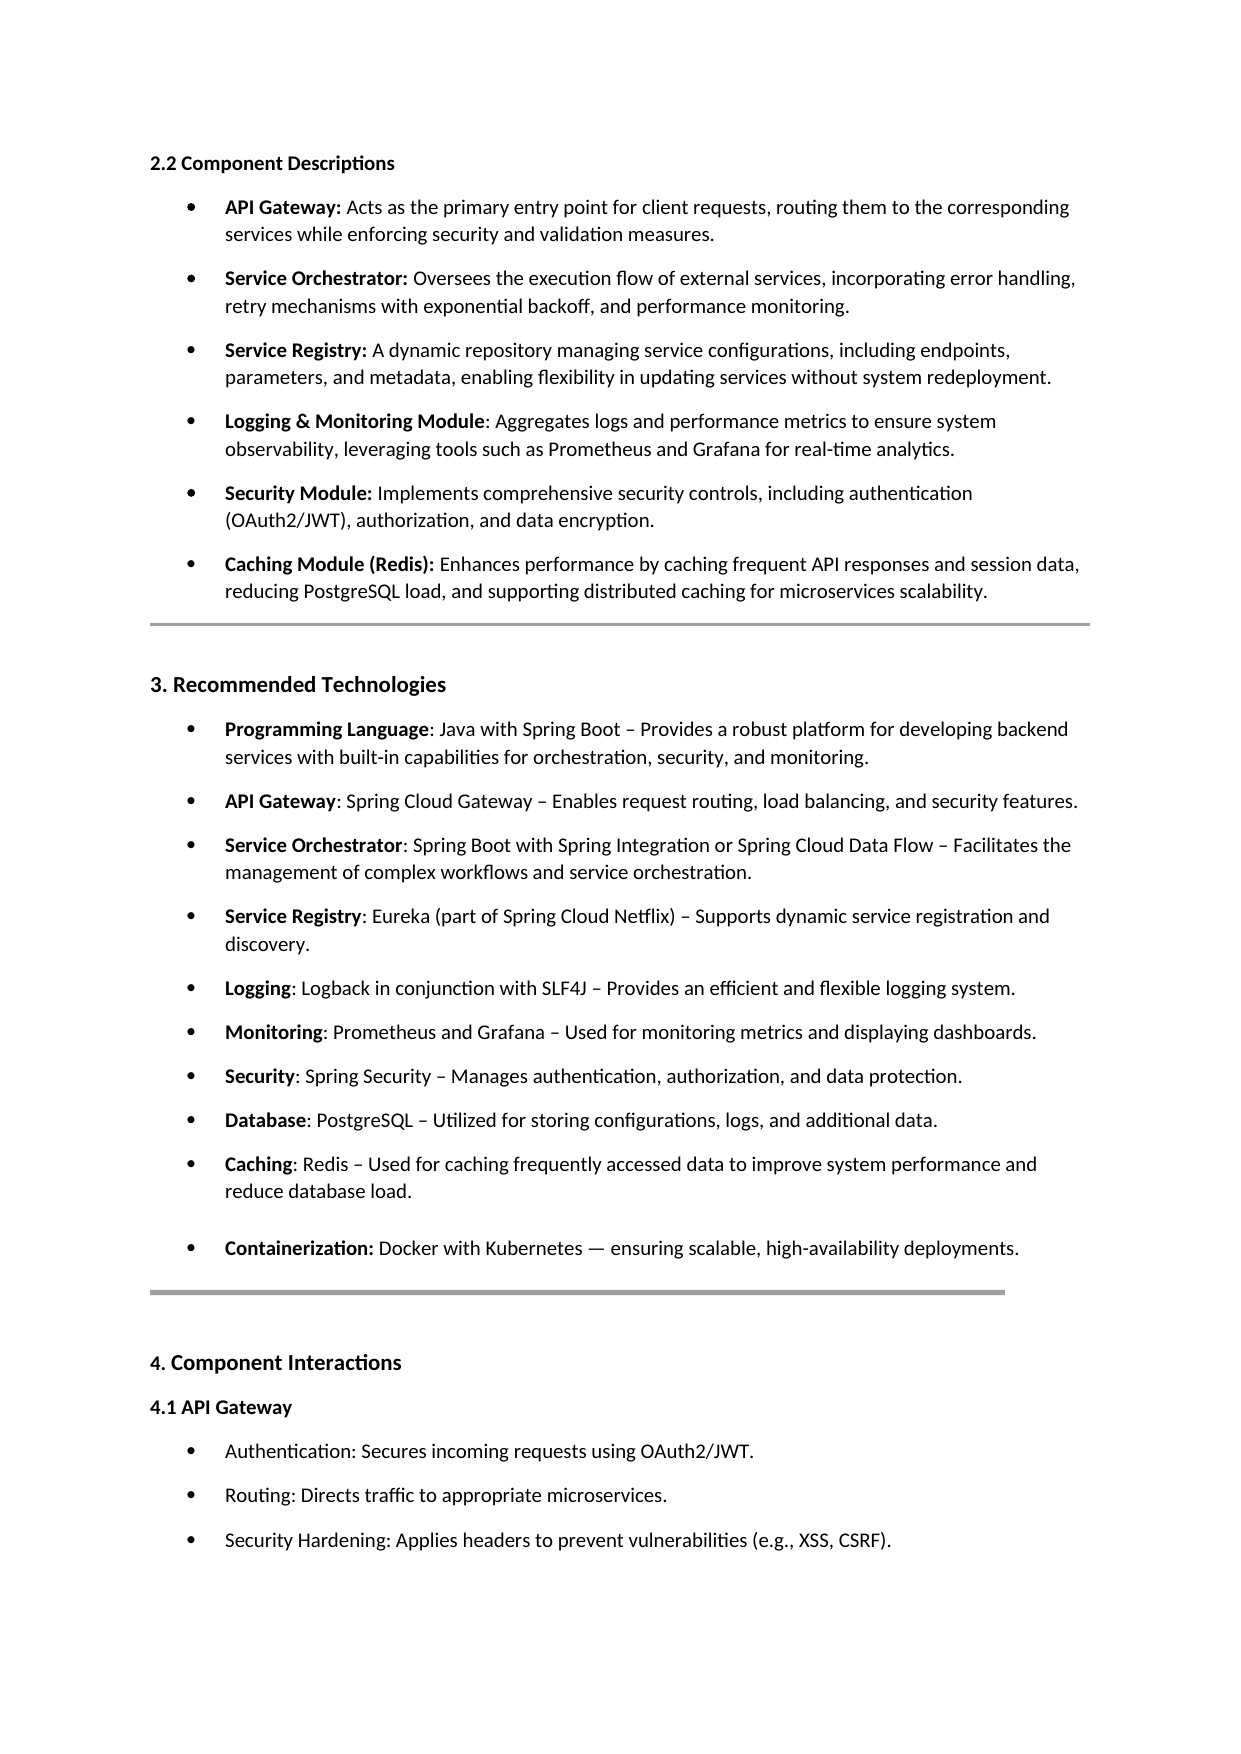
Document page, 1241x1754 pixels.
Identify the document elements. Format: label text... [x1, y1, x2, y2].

list Authentication: Secures incoming requests using OAuth2/JWT. [187, 1439, 1090, 1464]
list Security: Spring Security – Manages authentication, authorization, and data protection. [187, 1063, 1090, 1088]
list Service Registry: Eureka (part of Spring Cloud Netflix) – Supports dynamic service registration and discovery. [187, 903, 1090, 956]
list Caching: Redis – Used for caching frequently accessed data to improve system performance and reduce database load. [187, 1151, 1090, 1204]
list Containerization: Docker with Kubernetes — ensuring scalable, high-availability deployments. [187, 1235, 1090, 1261]
text 4. Component Interactions [150, 1348, 1090, 1376]
list Service Orchestrator: Spring Boot with Spring Integration or Spring Cloud Data Flow – Facilitates the management of complex workflows and service orchestration. [187, 832, 1090, 885]
list Monitoring: Prometheus and Grafana – Used for monitoring metrics and displaying dashboards. [187, 1019, 1090, 1044]
list Routing: Directs traffic to appropriate microservices. [187, 1483, 1090, 1508]
list Service Registry: A dynamic repository managing service configurations, including endpoints, parameters, and metadata, enabling flexibility in updating services without system redeployment. [187, 337, 1090, 390]
list Caching Module (Redis): Enhances performance by caching frequent API responses and session data, reducing PostgreSQL load, and supporting distributed caching for microservices scalability. [187, 551, 1090, 604]
list API Gateway: Acts as the primary entry point for client requests, routing them to the corresponding services while enforcing security and validation measures. [187, 194, 1090, 247]
list Programming Language: Java with Spring Boot – Provides a robust platform for developing backend services with built-in capabilities for orchestration, security, and monitoring. [187, 717, 1090, 769]
text 4.1 API Gateway [150, 1394, 1090, 1420]
list Security Module: Implements comprehensive security controls, including authentication (OAuth2/JWT), authorization, and data encryption. [187, 480, 1090, 533]
text 3. Recommended Technologies [150, 670, 1090, 698]
list Service Orchestrator: Oversees the execution flow of external services, incorporating error handling, retry mechanisms with exponential backoff, and performance monitoring. [187, 266, 1090, 318]
list Logging: Logback in conjunction with SLF4J – Provides an efficient and flexible logging system. [187, 975, 1090, 1000]
list Security Hardening: Applies headers to prevent vulnerabilities (e.g., XSS, CSRF). [187, 1527, 1090, 1552]
text 2.2 Component Descriptions [150, 150, 1090, 175]
list API Gateway: Spring Cloud Gateway – Enables request routing, load balancing, and security features. [187, 788, 1090, 813]
list Database: PostgreSQL – Utilized for storing configurations, logs, and additional data. [187, 1107, 1090, 1133]
list Logging & Monitoring Module: Aggregates logs and performance metrics to ensure system observability, leveraging tools such as Prometheus and Grafana for real-time analytics. [187, 408, 1090, 461]
